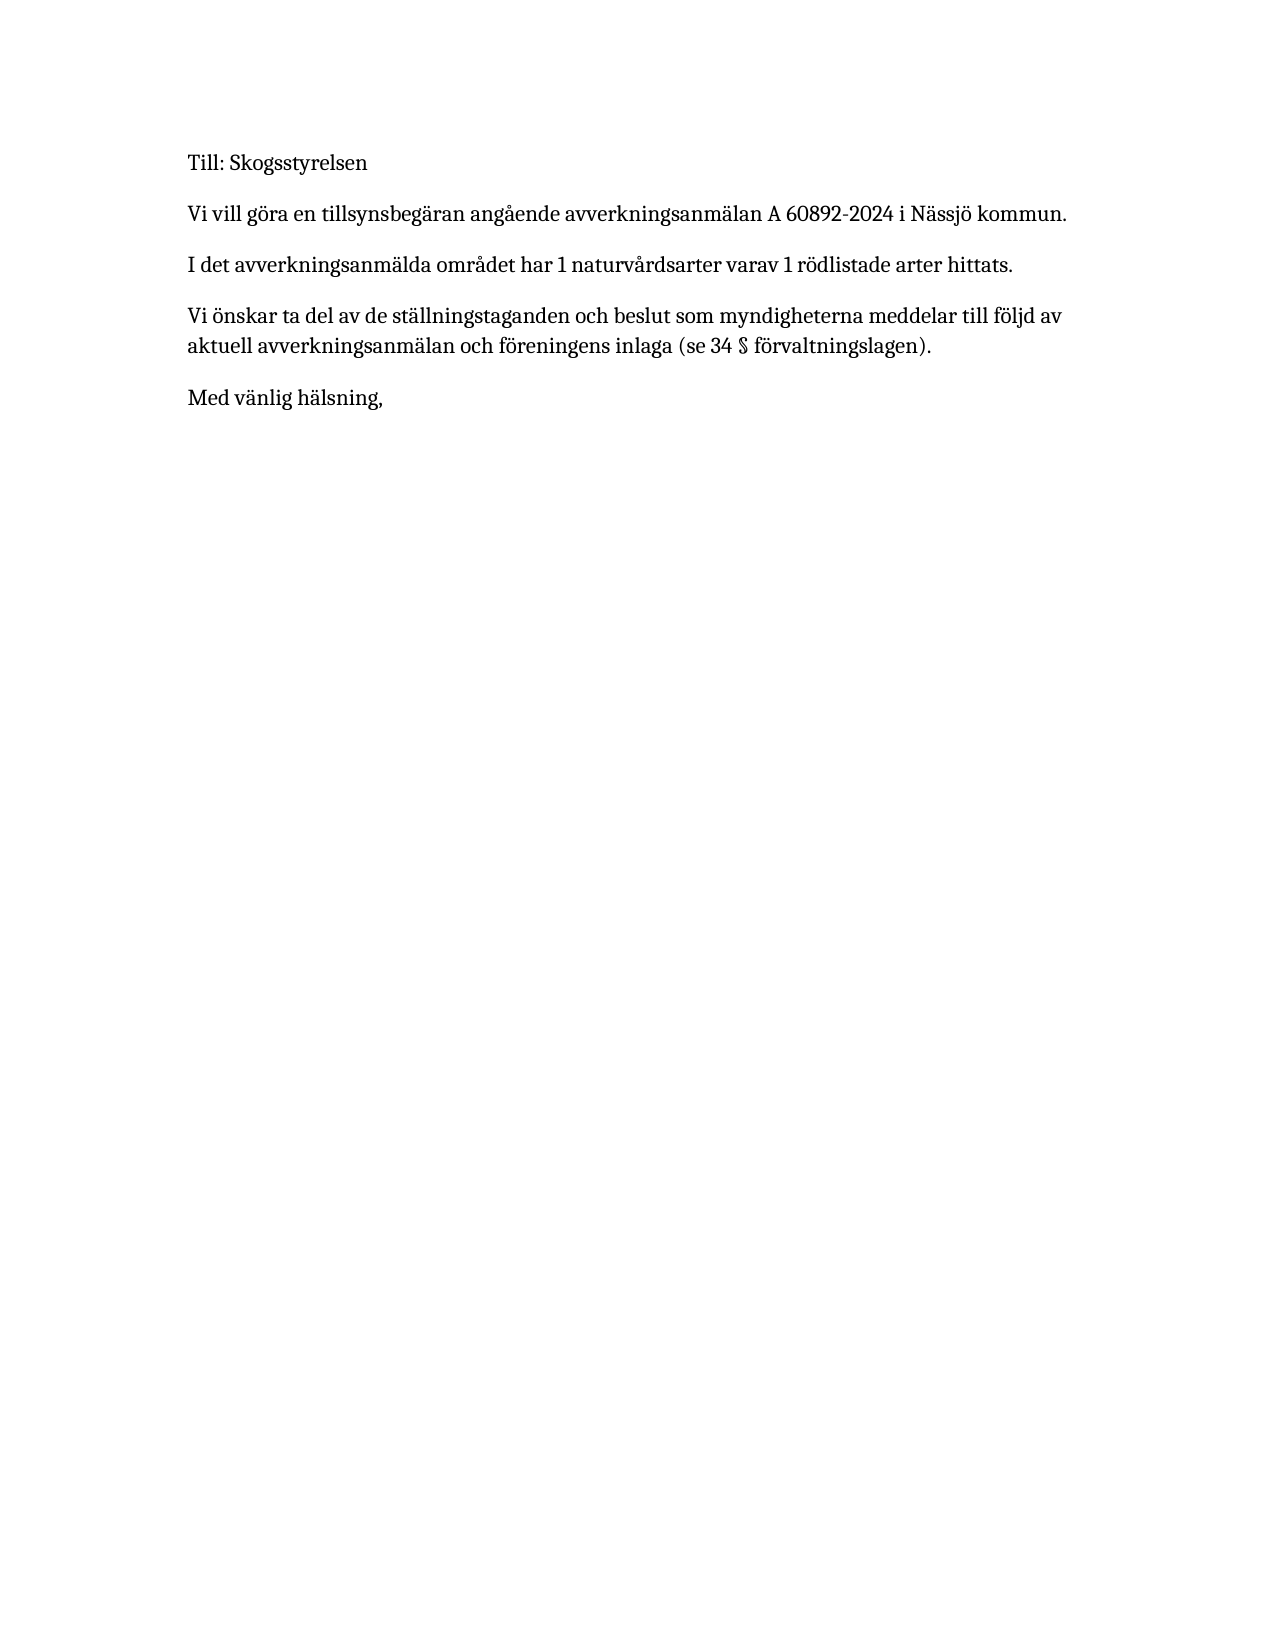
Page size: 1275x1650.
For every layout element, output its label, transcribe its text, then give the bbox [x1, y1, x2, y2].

text Med vänlig hälsning, [187, 384, 1087, 441]
text I det avverkningsanmälda området har 1 naturvårdsarter varav 1 rödlistade arter hittats. [187, 252, 1087, 278]
text Vi önskar ta del av de ställningstaganden och beslut som myndigheterna meddelar till följd av aktuell avverkningsanmälan och föreningens inlaga (se 34 § förvaltningslagen). [187, 303, 1087, 360]
text Vi vill göra en tillsynsbegäran angående avverkningsanmälan A 60892-2024 i Nässjö kommun. [187, 201, 1087, 227]
text Till: Skogsstyrelsen [187, 150, 1087, 176]
